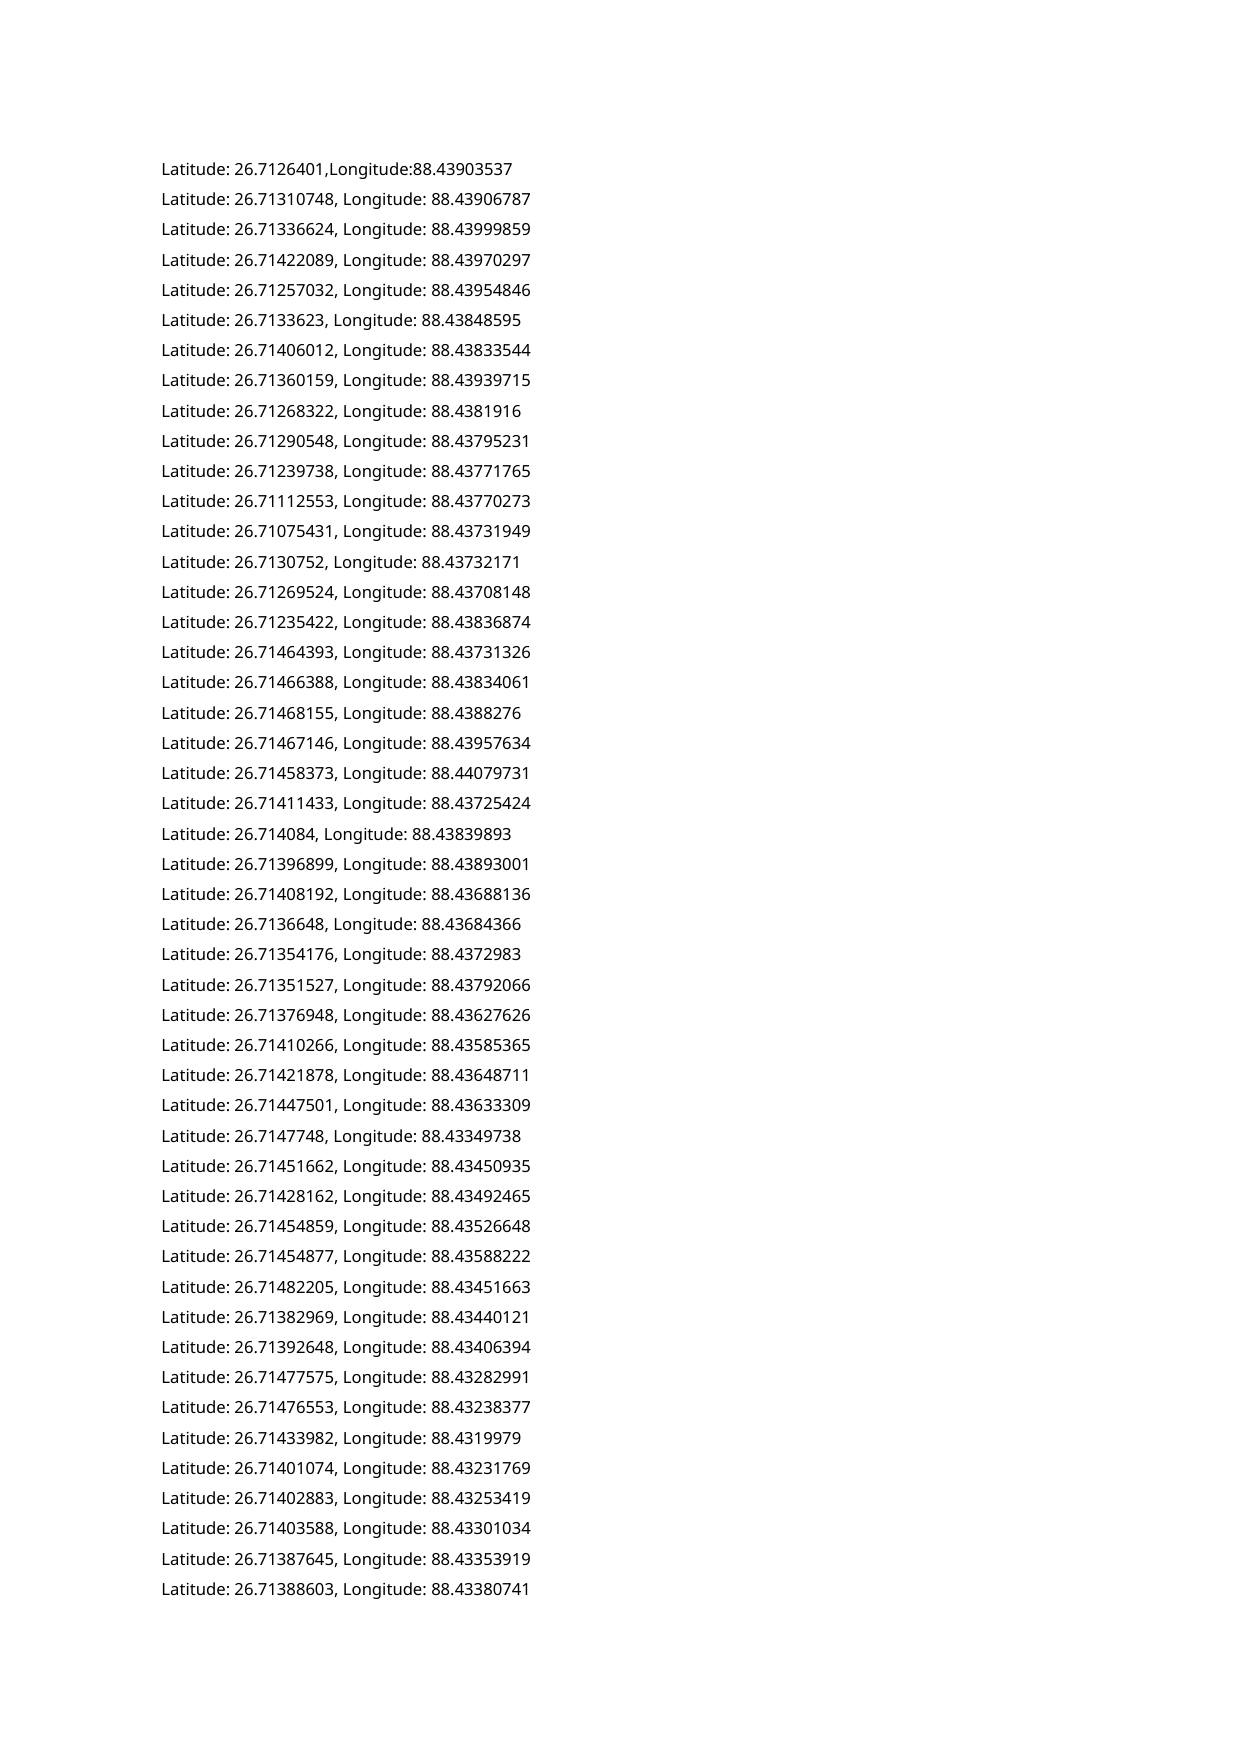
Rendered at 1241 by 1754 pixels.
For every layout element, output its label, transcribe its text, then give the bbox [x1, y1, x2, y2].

table_cell Latitude: 26.71476553, Longitude: 88.43238377 [150, 1389, 593, 1419]
table_cell Latitude: 26.71290548, Longitude: 88.43795231 [150, 422, 593, 452]
table_cell Latitude: 26.71235422, Longitude: 88.43836874 [150, 603, 593, 633]
table_cell Latitude: 26.71408192, Longitude: 88.43688136 [150, 875, 593, 905]
table_cell Latitude: 26.71351527, Longitude: 88.43792066 [150, 966, 593, 996]
table_cell Latitude: 26.71388603, Longitude: 88.43380741 [150, 1570, 593, 1600]
table_cell Latitude: 26.7133623, Longitude: 88.43848595 [150, 301, 593, 331]
table_cell Latitude: 26.71421878, Longitude: 88.43648711 [150, 1056, 593, 1086]
table_cell Latitude: 26.71464393, Longitude: 88.43731326 [150, 633, 593, 663]
table_cell Latitude: 26.71454859, Longitude: 88.43526648 [150, 1207, 593, 1237]
table_cell Latitude: 26.71447501, Longitude: 88.43633309 [150, 1086, 593, 1117]
table_cell Latitude: 26.71401074, Longitude: 88.43231769 [150, 1449, 593, 1479]
table_cell Latitude: 26.71467146, Longitude: 88.43957634 [150, 724, 593, 754]
table_cell Latitude: 26.714084, Longitude: 88.43839893 [150, 815, 593, 845]
table_cell Latitude: 26.71257032, Longitude: 88.43954846 [150, 271, 593, 301]
table_cell Latitude: 26.71411433, Longitude: 88.43725424 [150, 784, 593, 814]
table_header Latitude: 26.7126401,Longitude:88.43903537 [150, 150, 593, 180]
table_cell Latitude: 26.71454877, Longitude: 88.43588222 [150, 1238, 593, 1268]
table_cell Latitude: 26.7130752, Longitude: 88.43732171 [150, 543, 593, 573]
table_cell Latitude: 26.71112553, Longitude: 88.43770273 [150, 482, 593, 512]
table_cell Latitude: 26.71477575, Longitude: 88.43282991 [150, 1358, 593, 1388]
table_cell Latitude: 26.71466388, Longitude: 88.43834061 [150, 664, 593, 694]
table_cell Latitude: 26.71403588, Longitude: 88.43301034 [150, 1509, 593, 1539]
table_cell Latitude: 26.71458373, Longitude: 88.44079731 [150, 754, 593, 784]
table_cell Latitude: 26.71396899, Longitude: 88.43893001 [150, 845, 593, 875]
table_cell Latitude: 26.71336624, Longitude: 88.43999859 [150, 210, 593, 241]
table_cell Latitude: 26.71382969, Longitude: 88.43440121 [150, 1298, 593, 1328]
table_cell Latitude: 26.71406012, Longitude: 88.43833544 [150, 331, 593, 361]
table_cell Latitude: 26.71354176, Longitude: 88.4372983 [150, 935, 593, 966]
table_cell Latitude: 26.71451662, Longitude: 88.43450935 [150, 1147, 593, 1177]
table_cell Latitude: 26.7147748, Longitude: 88.43349738 [150, 1117, 593, 1147]
table_cell Latitude: 26.71075431, Longitude: 88.43731949 [150, 513, 593, 543]
table_cell Latitude: 26.71482205, Longitude: 88.43451663 [150, 1268, 593, 1298]
table_cell Latitude: 26.71268322, Longitude: 88.4381916 [150, 392, 593, 422]
table_cell Latitude: 26.71410266, Longitude: 88.43585365 [150, 1026, 593, 1056]
table_cell Latitude: 26.71392648, Longitude: 88.43406394 [150, 1328, 593, 1358]
table_cell Latitude: 26.71376948, Longitude: 88.43627626 [150, 996, 593, 1026]
table_cell Latitude: 26.71360159, Longitude: 88.43939715 [150, 361, 593, 392]
table_cell Latitude: 26.71310748, Longitude: 88.43906787 [150, 180, 593, 210]
table_cell Latitude: 26.71433982, Longitude: 88.4319979 [150, 1419, 593, 1449]
table_cell Latitude: 26.71428162, Longitude: 88.43492465 [150, 1177, 593, 1207]
table_cell Latitude: 26.71468155, Longitude: 88.4388276 [150, 694, 593, 724]
table_cell Latitude: 26.71422089, Longitude: 88.43970297 [150, 241, 593, 271]
table_cell Latitude: 26.7136648, Longitude: 88.43684366 [150, 905, 593, 935]
table_cell Latitude: 26.71402883, Longitude: 88.43253419 [150, 1479, 593, 1509]
table_cell Latitude: 26.71239738, Longitude: 88.43771765 [150, 452, 593, 482]
table_cell Latitude: 26.71269524, Longitude: 88.43708148 [150, 573, 593, 603]
table_cell Latitude: 26.71387645, Longitude: 88.43353919 [150, 1540, 593, 1570]
